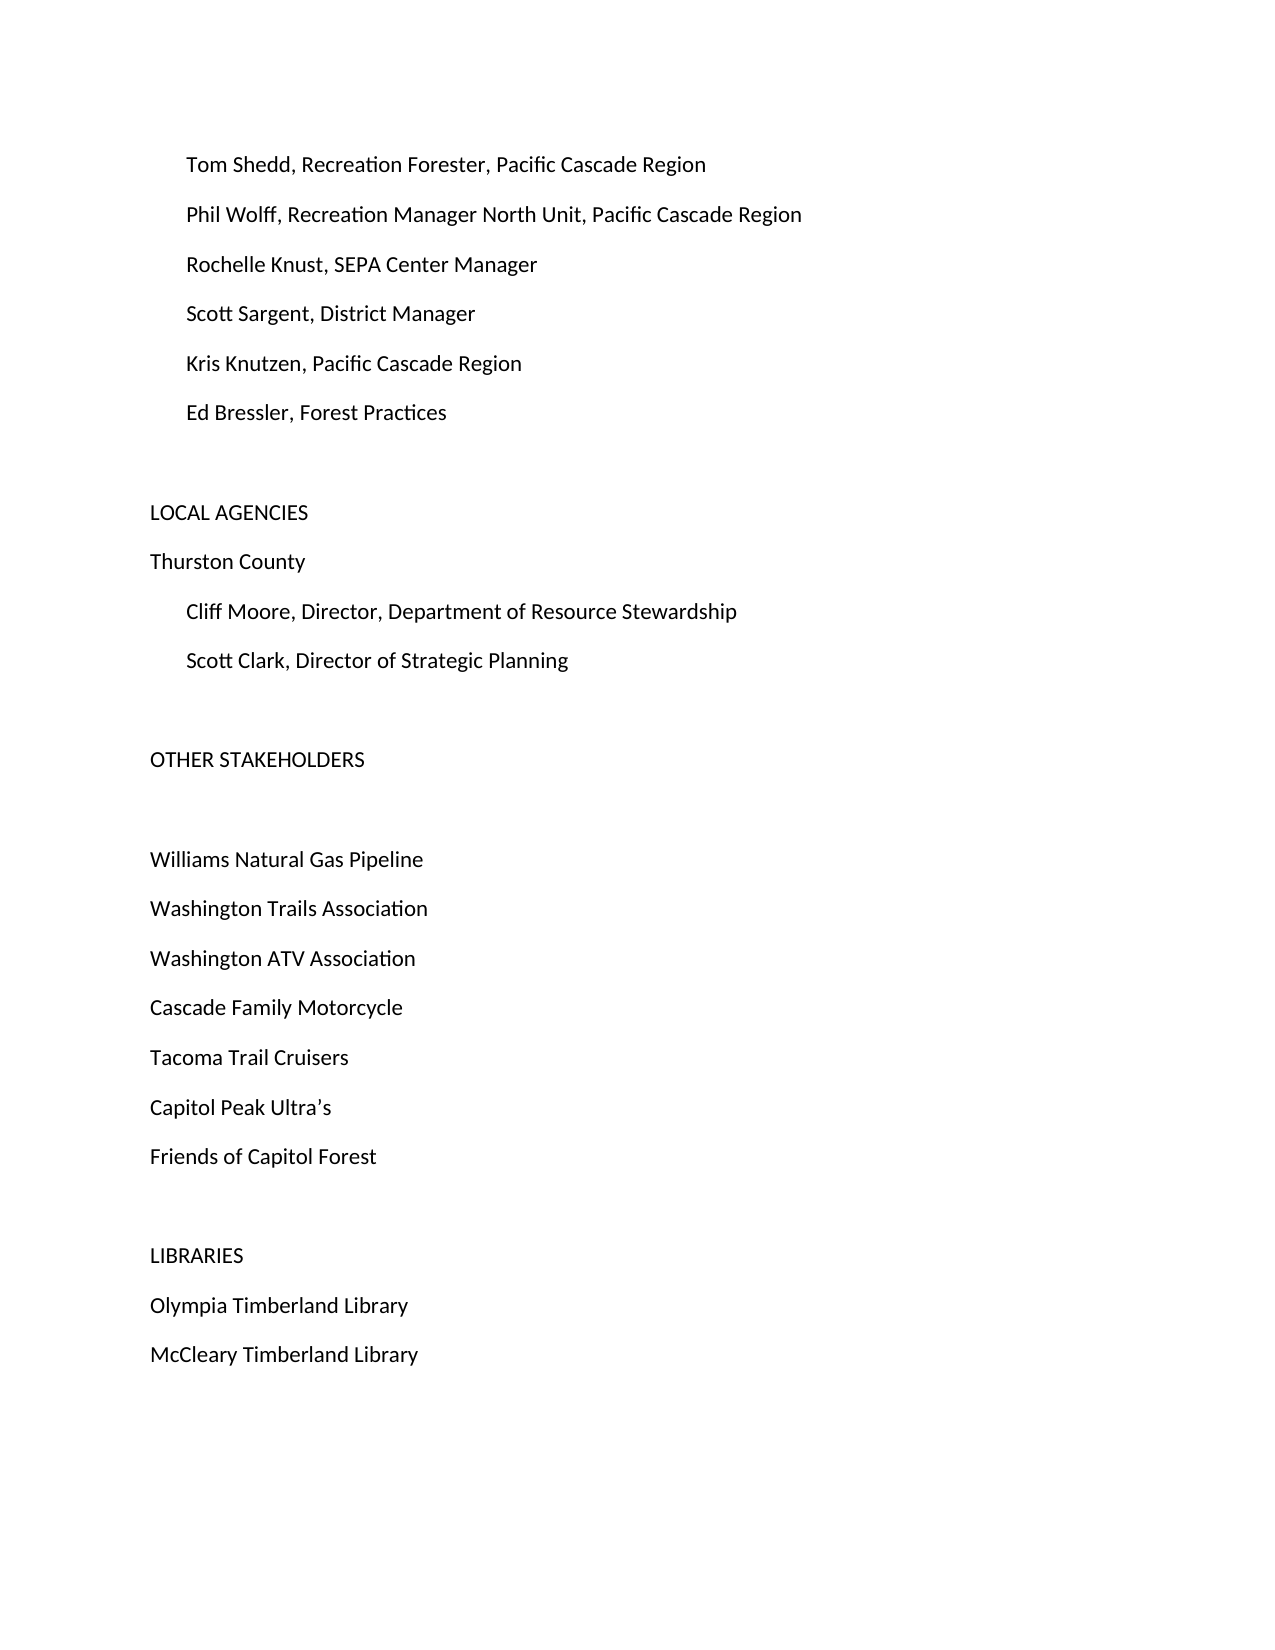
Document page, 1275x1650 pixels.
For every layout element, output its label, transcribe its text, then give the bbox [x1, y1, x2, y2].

text Phil Wolff, Recreation Manager North Unit, Pacific Cascade Region [150, 199, 1125, 228]
text Tom Shedd, Recreation Forester, Pacific Cascade Region [150, 150, 1125, 179]
text Scott Clark, Director of Strategic Planning [150, 646, 1125, 674]
text McCleary Timberland Library [150, 1340, 1125, 1369]
text OTHER STAKEHOLDERS [150, 745, 1125, 774]
text LIBRARIES [150, 1241, 1125, 1269]
text Williams Natural Gas Pipeline [150, 844, 1125, 873]
text Friends of Capitol Forest [150, 1142, 1125, 1170]
text Tacoma Trail Cruisers [150, 1042, 1125, 1071]
text Thurston County [150, 547, 1125, 575]
text LOCAL AGENCIES [150, 497, 1125, 526]
text Kris Knutzen, Pacific Cascade Region [150, 348, 1125, 377]
text Cliff Moore, Director, Department of Resource Stewardship [150, 596, 1125, 625]
text Capitol Peak Ultra’s [150, 1092, 1125, 1121]
text Washington Trails Association [150, 894, 1125, 922]
text Washington ATV Association [150, 943, 1125, 972]
text Scott Sargent, District Manager [150, 299, 1125, 327]
text Cascade Family Motorcycle [150, 993, 1125, 1022]
text Rochelle Knust, SEPA Center Manager [150, 249, 1125, 278]
text Ed Bressler, Forest Practices [150, 398, 1125, 427]
text Olympia Timberland Library [150, 1290, 1125, 1319]
